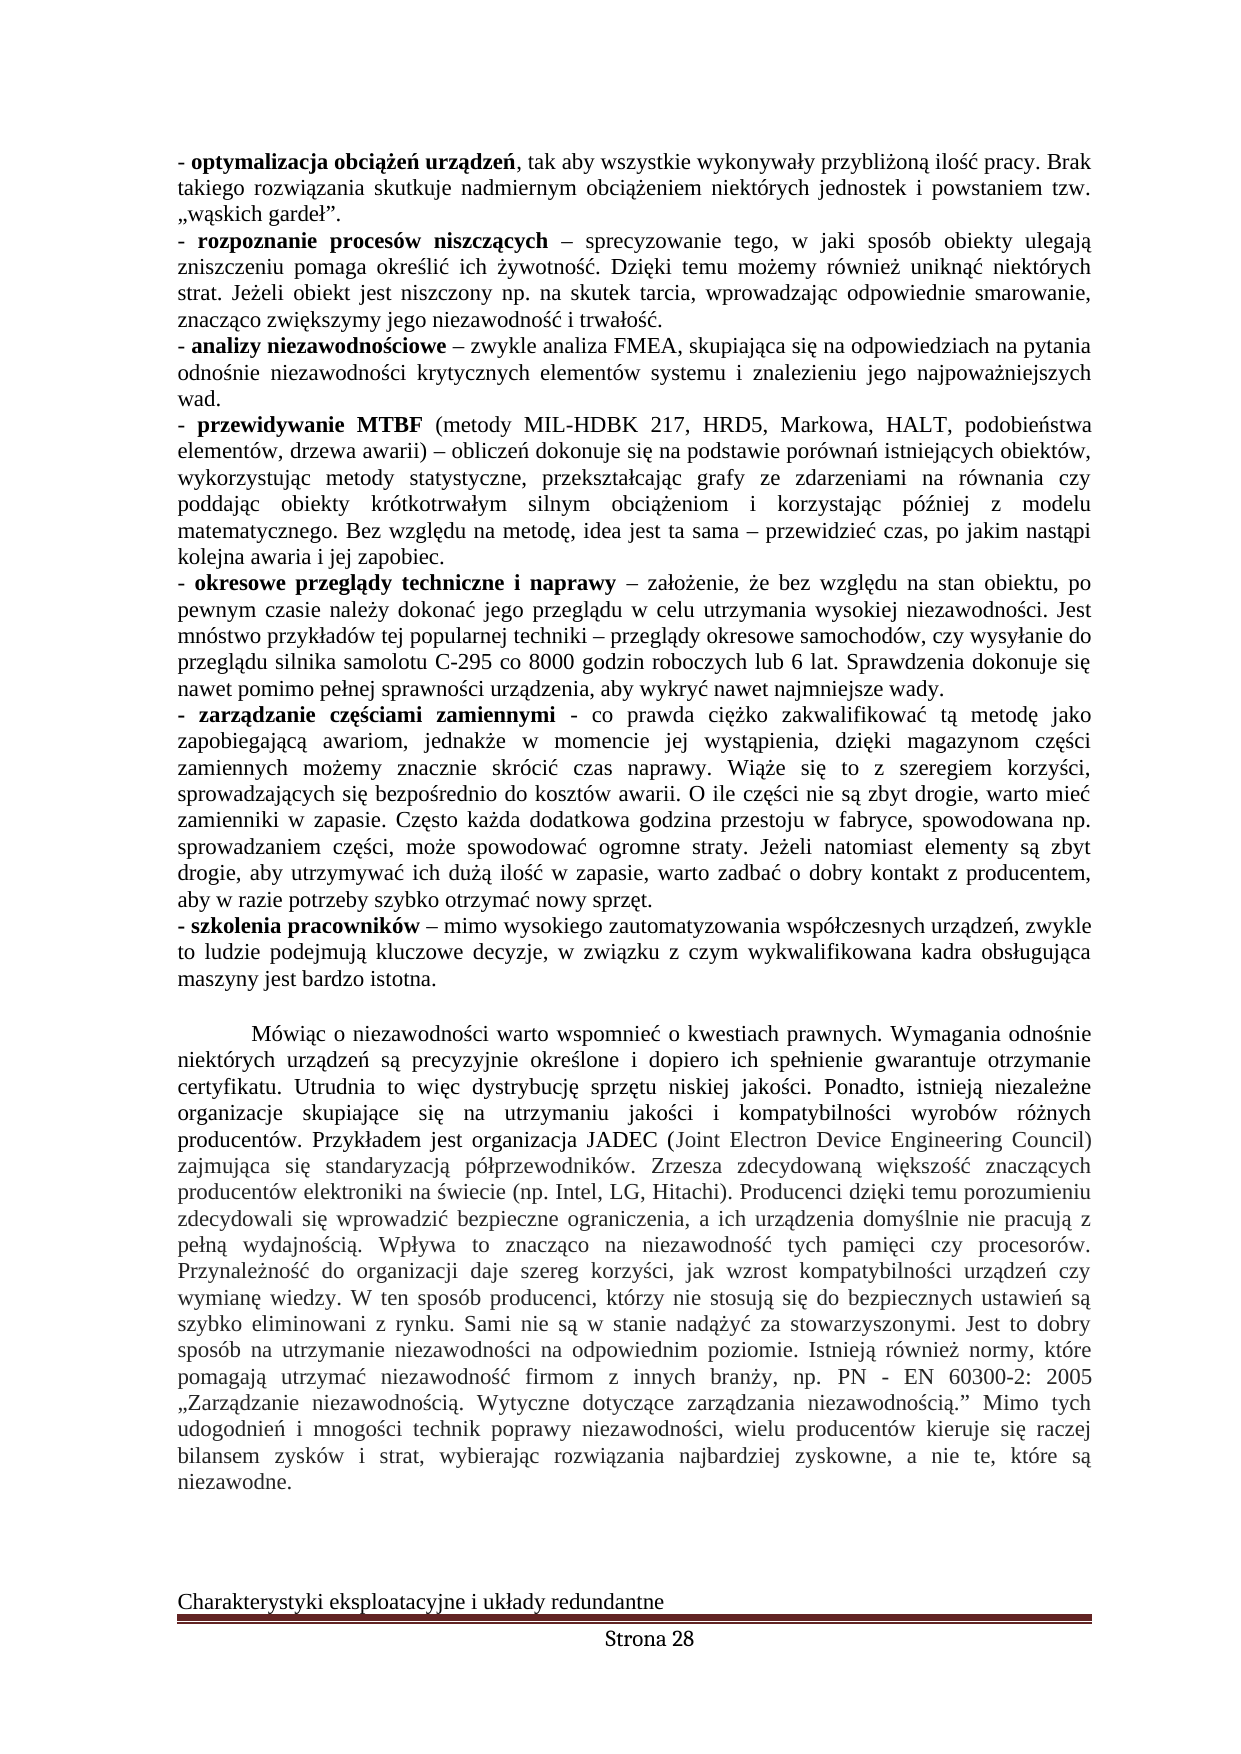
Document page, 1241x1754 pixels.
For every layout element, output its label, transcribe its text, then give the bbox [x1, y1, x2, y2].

text - szkolenia pracowników – mimo wysokiego zautomatyzowania współczesnych urządzeń, zwykle to ludzie podejmują kluczowe decyzje, w związku z czym wykwalifikowana kadra obsługująca maszyny jest bardzo istotna. [177, 912, 1092, 991]
text - analizy niezawodnościowe – zwykle analiza FMEA, skupiająca się na odpowiedziach na pytania odnośnie niezawodności krytycznych elementów systemu i znalezieniu jego najpoważniejszych wad. [177, 332, 1092, 411]
text - okresowe przeglądy techniczne i naprawy – założenie, że bez względu na stan obiektu, po pewnym czasie należy dokonać jego przeglądu w celu utrzymania wysokiej niezawodności. Jest mnóstwo przykładów tej popularnej techniki – przeglądy okresowe samochodów, czy wysyłanie do przeglądu silnika samolotu C-295 co 8000 godzin roboczych lub 6 lat. Sprawdzenia dokonuje się nawet pomimo pełnej sprawności urządzenia, aby wykryć nawet najmniejsze wady. [177, 569, 1092, 701]
text - rozpoznanie procesów niszczących – sprecyzowanie tego, w jaki sposób obiekty ulegają zniszczeniu pomaga określić ich żywotność. Dzięki temu możemy również uniknąć niektórych strat. Jeżeli obiekt jest niszczony np. na skutek tarcia, wprowadzając odpowiednie smarowanie, znacząco zwiększymy jego niezawodność i trwałość. [177, 227, 1092, 332]
text - zarządzanie częściami zamiennymi - co prawda ciężko zakwalifikować tą metodę jako zapobiegającą awariom, jednakże w momencie jej wystąpienia, dzięki magazynom części zamiennych możemy znacznie skrócić czas naprawy. Wiąże się to z szeregiem korzyści, sprowadzających się bezpośrednio do kosztów awarii. O ile części nie są zbyt drogie, warto mieć zamienniki w zapasie. Często każda dodatkowa godzina przestoju w fabryce, spowodowana np. sprowadzaniem części, może spowodować ogromne straty. Jeżeli natomiast elementy są zbyt drogie, aby utrzymywać ich dużą ilość w zapasie, warto zadbać o dobry kontakt z producentem, aby w razie potrzeby szybko otrzymać nowy sprzęt. [177, 701, 1092, 912]
text - przewidywanie MTBF (metody MIL-HDBK 217, HRD5, Markowa, HALT, podobieństwa elementów, drzewa awarii) – obliczeń dokonuje się na podstawie porównań istniejących obiektów, wykorzystując metody statystyczne, przekształcając grafy ze zdarzeniami na równania czy poddając obiekty krótkotrwałym silnym obciążeniom i korzystając później z modelu matematycznego. Bez względu na metodę, idea jest ta sama – przewidzieć czas, po jakim nastąpi kolejna awaria i jej zapobiec. [177, 411, 1092, 569]
text Mówiąc o niezawodności warto wspomnieć o kwestiach prawnych. Wymagania odnośnie niektórych urządzeń są precyzyjnie określone i dopiero ich spełnienie gwarantuje otrzymanie certyfikatu. Utrudnia to więc dystrybucję sprzętu niskiej jakości. Ponadto, istnieją niezależne organizacje skupiające się na utrzymaniu jakości i kompatybilności wyrobów różnych producentów. Przykładem jest organizacja JADEC (Joint Electron Device Engineering Council) zajmująca się standaryzacją półprzewodników. Zrzesza zdecydowaną większość znaczących producentów elektroniki na świecie (np. Intel, LG, Hitachi). Producenci dzięki temu porozumieniu zdecydowali się wprowadzić bezpieczne ograniczenia, a ich urządzenia domyślnie nie pracują z pełną wydajnością. Wpływa to znacząco na niezawodność tych pamięci czy procesorów. Przynależność do organizacji daje szereg korzyści, jak wzrost kompatybilności urządzeń czy wymianę wiedzy. W ten sposób producenci, którzy nie stosują się do bezpiecznych ustawień są szybko eliminowani z rynku. Sami nie są w stanie nadążyć za stowarzyszonymi. Jest to dobry sposób na utrzymanie niezawodności na odpowiednim poziomie. Istnieją również normy, które pomagają utrzymać niezawodność firmom z innych branży, np. PN - EN 60300-2: 2005 „Zarządzanie niezawodnością. Wytyczne dotyczące zarządzania niezawodnością.” Mimo tych udogodnień i mnogości technik poprawy niezawodności, wielu producentów kieruje się raczej bilansem zysków i strat, wybierając rozwiązania najbardziej zyskowne, a nie te, które są niezawodne. [177, 1363, 1092, 1494]
text - optymalizacja obciążeń urządzeń, tak aby wszystkie wykonywały przybliżoną ilość pracy. Brak takiego rozwiązania skutkuje nadmiernym obciążeniem niektórych jednostek i powstaniem tzw. „wąskich gardeł”. [177, 148, 1092, 227]
text Mówiąc o niezawodności warto wspomnieć o kwestiach prawnych. Wymagania odnośnie niektórych urządzeń są precyzyjnie określone i dopiero ich spełnienie gwarantuje otrzymanie certyfikatu. Utrudnia to więc dystrybucję sprzętu niskiej jakości. Ponadto, istnieją niezależne organizacje skupiające się na utrzymaniu jakości i kompatybilności wyrobów różnych producentów. Przykładem jest organizacja JADEC (Joint Electron Device Engineering Council) zajmująca się standaryzacją półprzewodników. Zrzesza zdecydowaną większość znaczących producentów elektroniki na świecie (np. Intel, LG, Hitachi). Producenci dzięki temu porozumieniu zdecydowali się wprowadzić bezpieczne ograniczenia, a ich urządzenia domyślnie nie pracują z pełną wydajnością. Wpływa to znacząco na niezawodność tych pamięci czy procesorów. Przynależność do organizacji daje szereg korzyści, jak wzrost kompatybilności urządzeń czy wymianę wiedzy. W ten sposób producenci, którzy nie stosują się do bezpiecznych ustawień są szybko eliminowani z rynku. Sami nie są w stanie nadążyć za stowarzyszonymi. Jest to dobry sposób na utrzymanie niezawodności na odpowiednim poziomie. Istnieją również normy, które pomagają utrzymać niezawodność firmom z innych branży, np. PN - EN 60300-2: 2005 „Zarządzanie niezawodnością. Wytyczne dotyczące zarządzania niezawodnością.” Mimo tych udogodnień i mnogości technik poprawy niezawodności, wielu producentów kieruje się raczej bilansem zysków i strat, wybierając rozwiązania najbardziej zyskowne, a nie te, które są niezawodne. [177, 1020, 1092, 1152]
